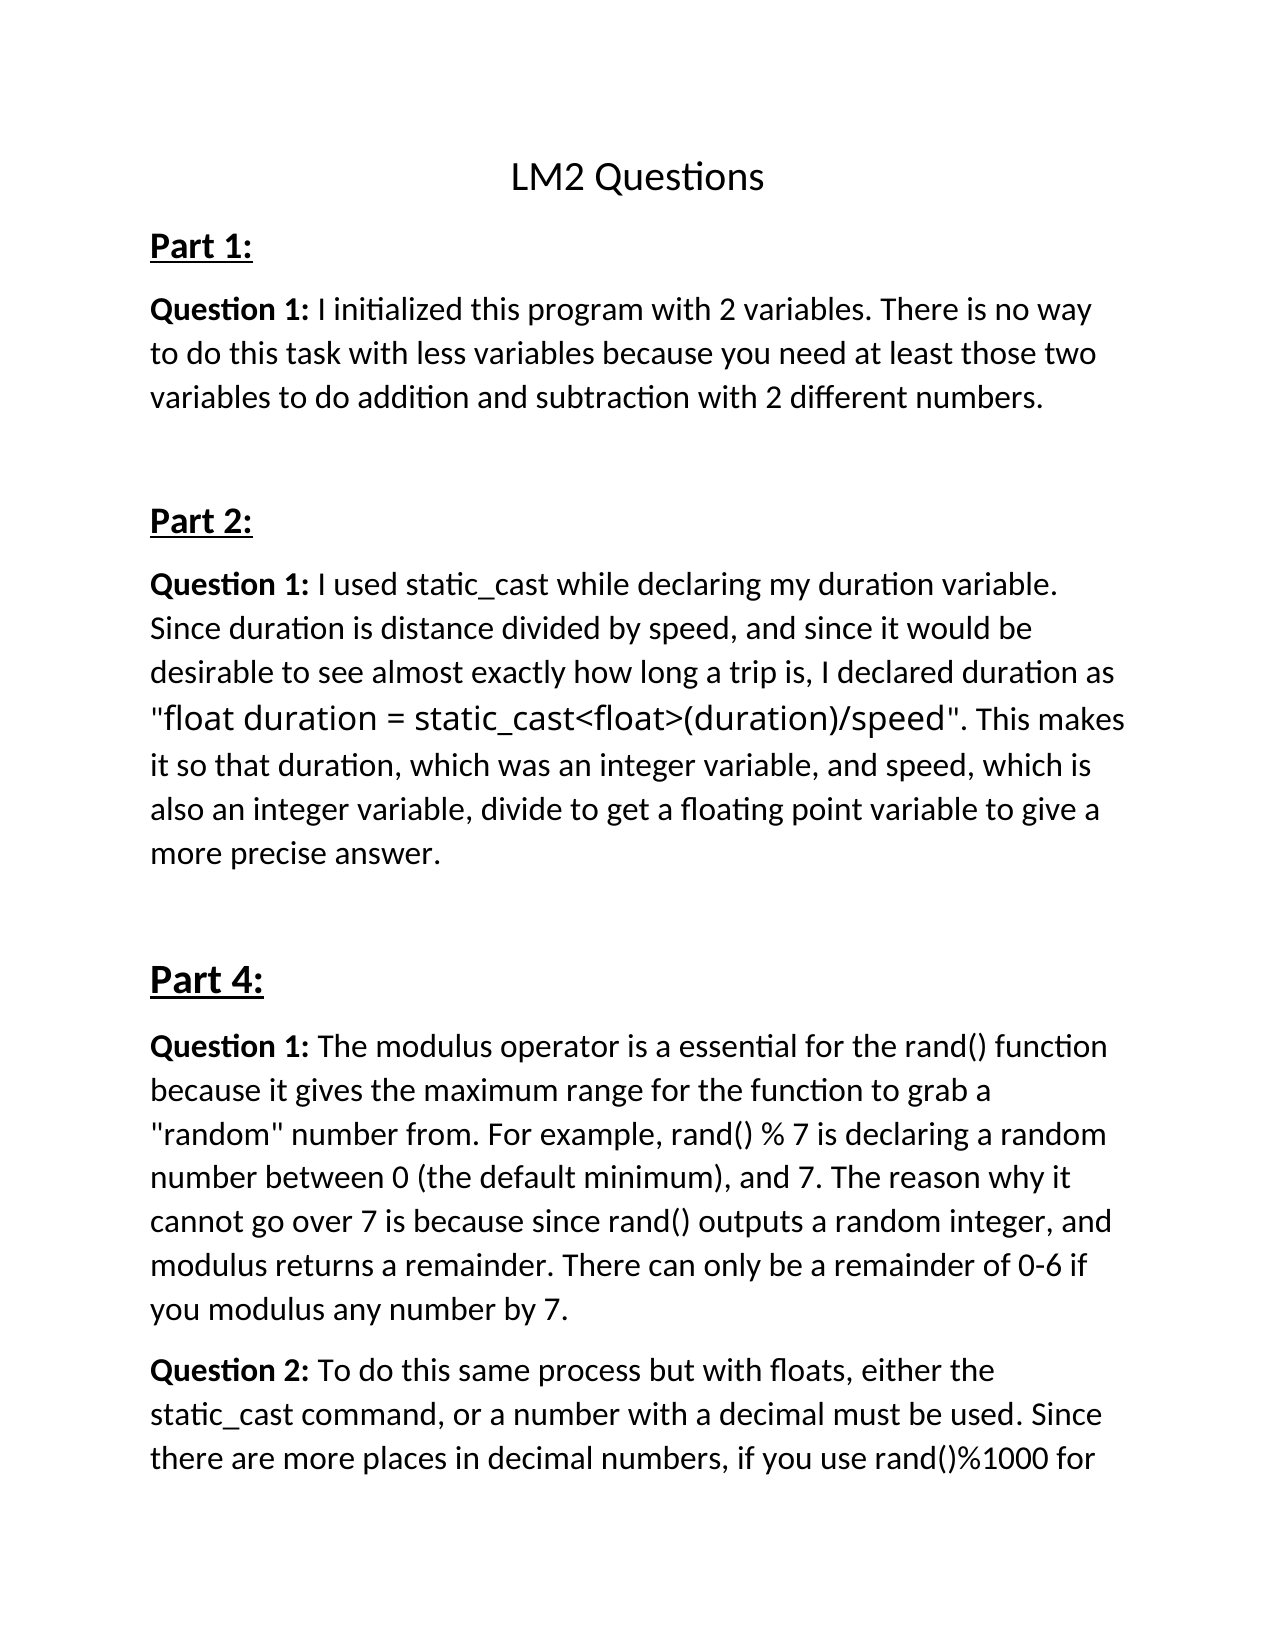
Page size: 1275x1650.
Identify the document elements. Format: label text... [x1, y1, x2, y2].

text Part 2: [150, 497, 1125, 543]
text LM2 Questions [150, 150, 1125, 201]
text Part 4: [150, 953, 1125, 1004]
text Question 1: I used static_cast while declaring my duration variable. Since duration is distance divided by speed, and since it would be desirable to see almost exactly how long a trip is, I declared duration as "float duration = static_cast<float>(duration)/speed". This makes it so that duration, which was an integer variable, and speed, which is also an integer variable, divide to get a floating point variable to give a more precise answer. [150, 563, 1125, 872]
text Question 1: The modulus operator is a essential for the rand() function because it gives the maximum range for the function to grab a "random" number from. For example, rand() % 7 is declaring a random number between 0 (the default minimum), and 7. The reason why it cannot go over 7 is because since rand() outputs a random integer, and modulus returns a remainder. There can only be a remainder of 0-6 if you modulus any number by 7. [150, 1024, 1125, 1329]
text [150, 1349, 1125, 1478]
text Question 1: I initialized this program with 2 variables. There is no way to do this task with less variables because you need at least those two variables to do addition and subtraction with 2 different numbers. [150, 288, 1125, 416]
text Part 1: [150, 222, 1125, 267]
